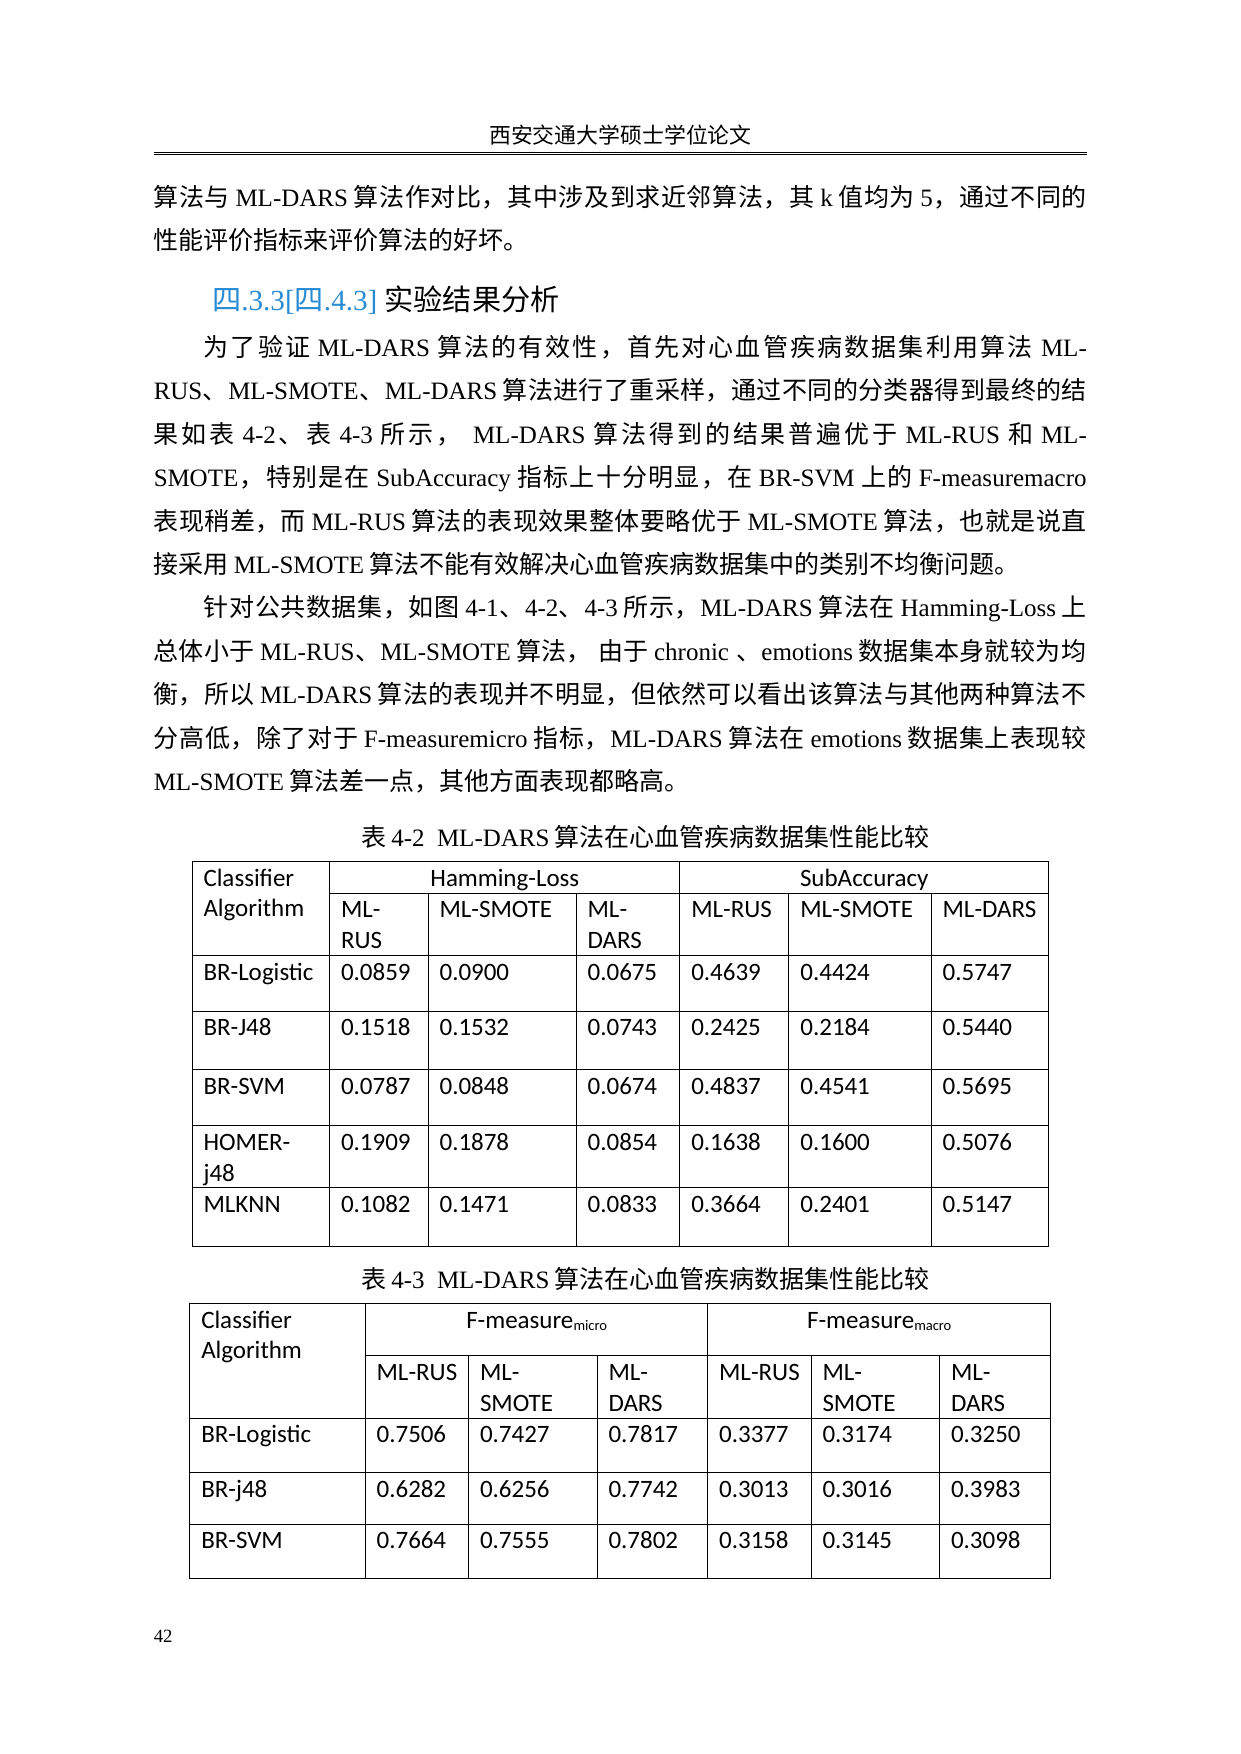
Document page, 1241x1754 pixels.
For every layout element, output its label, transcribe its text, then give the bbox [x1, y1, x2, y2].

table_cell 0.1471 [429, 1188, 576, 1246]
table_header F-measuremacro [708, 1304, 1050, 1355]
table_cell 0.5695 [932, 1070, 1048, 1125]
table_cell 0.7817 [598, 1419, 707, 1472]
table_cell 0.2425 [680, 1012, 788, 1069]
table_cell 0.3377 [708, 1419, 811, 1472]
table_cell 0.7802 [598, 1525, 707, 1578]
table_cell 0.1878 [429, 1126, 576, 1187]
table_cell 0.5747 [932, 956, 1048, 1011]
table_cell 0.3013 [708, 1473, 811, 1523]
text 表4-2 ML-DARS算法在心血管疾病数据集性能比较 [153, 818, 1087, 854]
table_header SubAccuracy [680, 862, 1048, 893]
table_cell ML-RUS [330, 894, 428, 955]
table_cell 0.1638 [680, 1126, 788, 1187]
table_cell BR-J48 [193, 1012, 329, 1069]
table_cell 0.1532 [429, 1012, 576, 1069]
table_cell ML-SMOTE [469, 1356, 597, 1417]
table_cell 0.0674 [577, 1070, 679, 1125]
table_cell ML-DARS [940, 1356, 1050, 1417]
table_cell 0.7555 [469, 1525, 597, 1578]
table_cell 0.7742 [598, 1473, 707, 1523]
table_cell ML-DARS [932, 894, 1048, 955]
table_cell ML-RUS [680, 894, 788, 955]
table_cell 0.0859 [330, 956, 428, 1011]
text 为了验证ML-DARS算法的有效性，首先对心血管疾病数据集利用算法ML-RUS、ML-SMOTE、ML-DARS算法进行了重采样，通过不同的分类器得到最终的结果如表4-2、表4-3所示， ML-DARS算法得到的结果普遍优于ML-RUS和ML-SMOTE，特别是在SubAccuracy指标上十分明显，在BR-SVM上的F-measuremacro表现稍差，而ML-RUS算法的表现效果整体要略优于ML-SMOTE算法，也就是说直接采用ML-SMOTE算法不能有效解决心血管疾病数据集中的类别不均衡问题。 [153, 327, 1087, 581]
table_cell 0.1600 [789, 1126, 931, 1187]
table_cell HOMER-j48 [193, 1126, 329, 1187]
table_cell 0.6256 [469, 1473, 597, 1523]
table_cell ML-DARS [598, 1356, 707, 1417]
table_cell ML-SMOTE [812, 1356, 939, 1417]
table_cell 0.5147 [932, 1188, 1048, 1246]
text 针对公共数据集，如图4-1、4-2、4-3所示，ML-DARS算法在Hamming-Loss上总体小于ML-RUS、ML-SMOTE算法， 由于chronic 、emotions数据集本身就较为均衡，所以ML-DARS算法的表现并不明显，但依然可以看出该算法与其他两种算法不分高低，除了对于F-measuremicro指标，ML-DARS算法在emotions数据集上表现较ML-SMOTE算法差一点，其他方面表现都略高。 [153, 588, 1087, 798]
table_header F-measuremicro [366, 1304, 707, 1355]
table_cell ML-DARS [577, 894, 679, 955]
table_cell 0.1082 [330, 1188, 428, 1246]
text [153, 177, 1087, 257]
table_cell 0.4424 [789, 956, 931, 1011]
table_cell 0.3664 [680, 1188, 788, 1246]
table_cell ML-RUS [708, 1356, 811, 1417]
table_cell 0.3250 [940, 1419, 1050, 1472]
table_header Hamming-Loss [330, 862, 679, 893]
table_header Classifier Algorithm [193, 862, 329, 955]
table_cell 0.7664 [366, 1525, 468, 1578]
table_cell 0.4837 [680, 1070, 788, 1125]
table_cell BR-Logistic [193, 956, 329, 1011]
table_cell 0.0787 [330, 1070, 428, 1125]
table_cell 0.3983 [940, 1473, 1050, 1523]
table_cell 0.7506 [366, 1419, 468, 1472]
table_cell 0.0743 [577, 1012, 679, 1069]
table_cell ML-SMOTE [429, 894, 576, 955]
table_cell 0.1518 [330, 1012, 428, 1069]
table_cell MLKNN [193, 1188, 329, 1246]
table_cell BR-SVM [193, 1070, 329, 1125]
table_cell BR-SVM [190, 1525, 365, 1578]
table_cell 0.2401 [789, 1188, 931, 1246]
table_header Classifier Algorithm [190, 1304, 365, 1417]
table_cell 0.3098 [940, 1525, 1050, 1578]
table_cell 0.5076 [932, 1126, 1048, 1187]
table_cell 0.0848 [429, 1070, 576, 1125]
table_cell 0.0900 [429, 956, 576, 1011]
table_cell 0.3016 [812, 1473, 939, 1523]
table_cell 0.4639 [680, 956, 788, 1011]
table_cell 0.0833 [577, 1188, 679, 1246]
table_cell 0.3174 [812, 1419, 939, 1472]
table_cell 0.0675 [577, 956, 679, 1011]
table_cell 0.6282 [366, 1473, 468, 1523]
text 表4-3 ML-DARS算法在心血管疾病数据集性能比较 [153, 1259, 1087, 1296]
table_cell 0.5440 [932, 1012, 1048, 1069]
table_cell 0.3158 [708, 1525, 811, 1578]
table_cell BR-Logistic [190, 1419, 365, 1472]
table_cell 0.4541 [789, 1070, 931, 1125]
table_cell 0.2184 [789, 1012, 931, 1069]
table_cell 0.7427 [469, 1419, 597, 1472]
subtitle 实验结果分析 [153, 277, 1087, 319]
table_cell 0.0854 [577, 1126, 679, 1187]
table_cell 0.1909 [330, 1126, 428, 1187]
table_cell ML-RUS [366, 1356, 468, 1417]
table_cell BR-j48 [190, 1473, 365, 1523]
table_cell 0.3145 [812, 1525, 939, 1578]
table_cell ML-SMOTE [789, 894, 931, 955]
